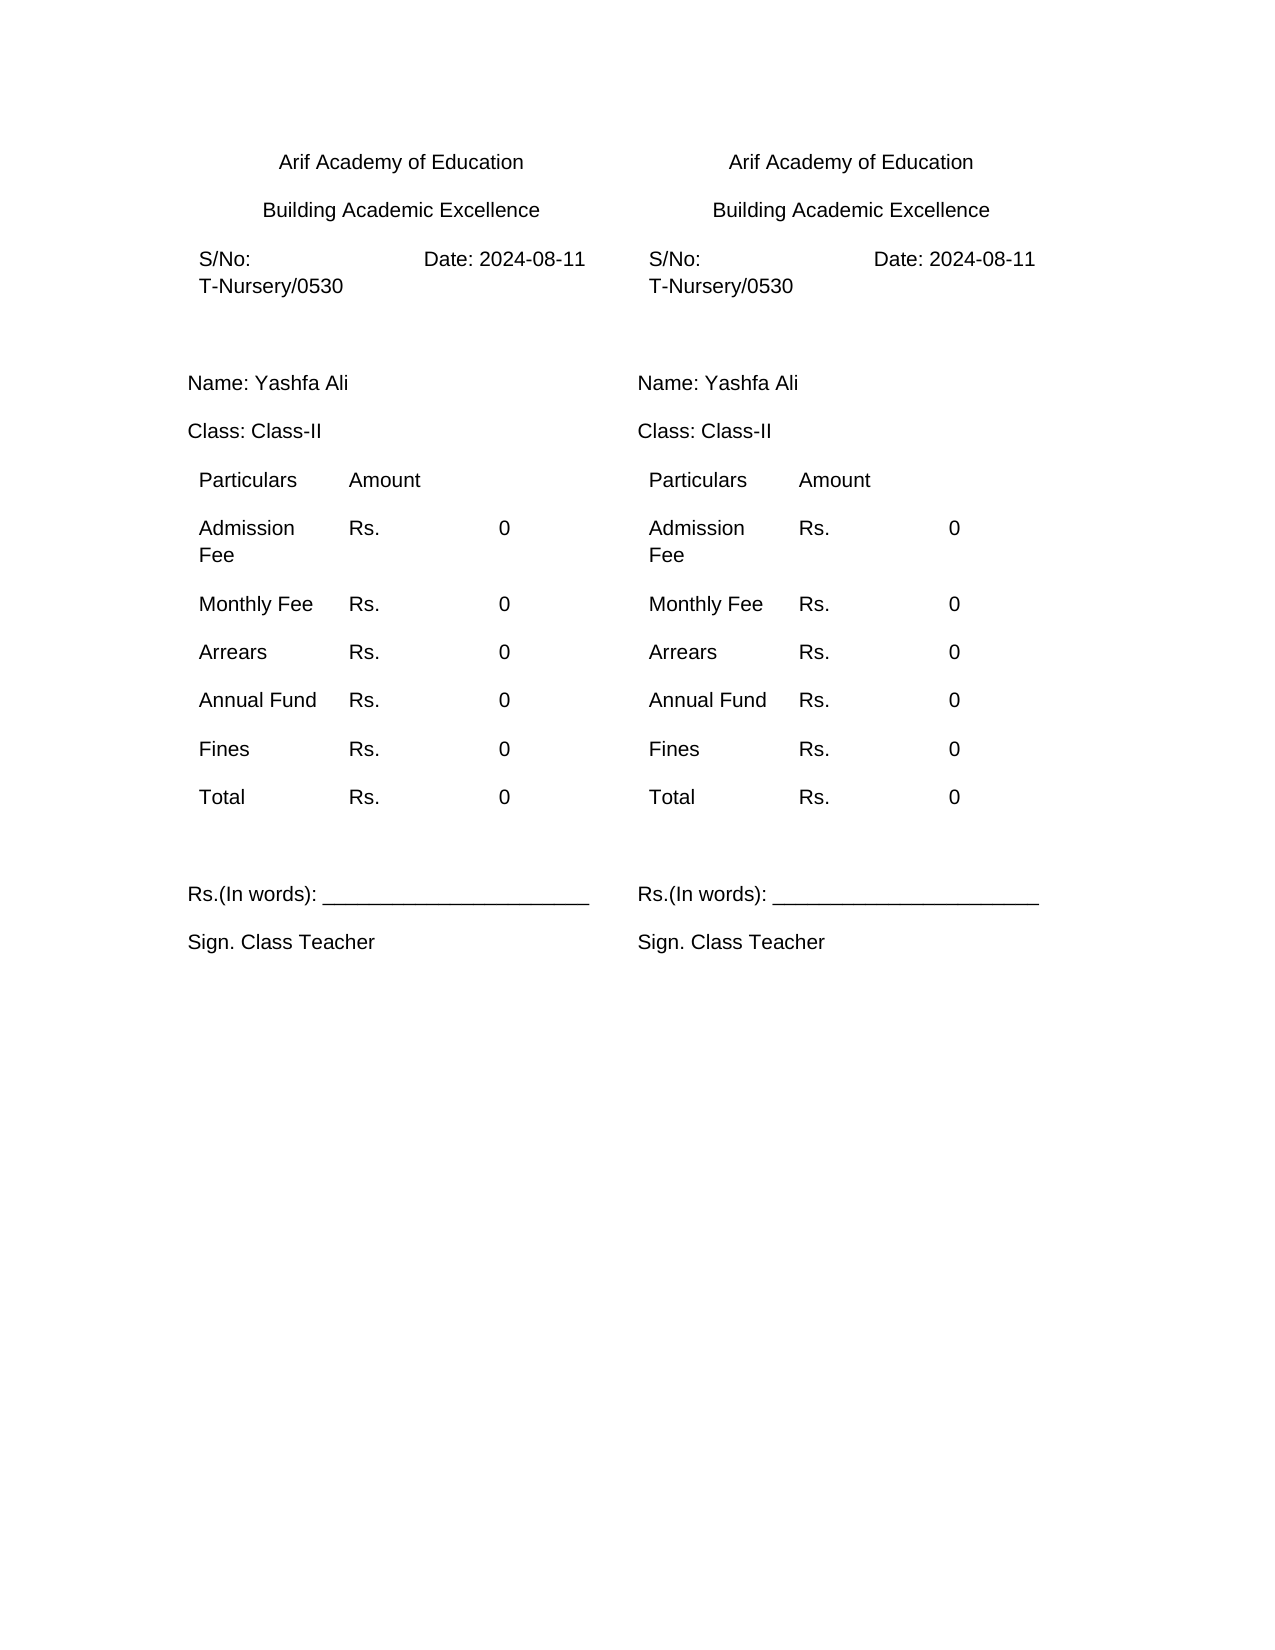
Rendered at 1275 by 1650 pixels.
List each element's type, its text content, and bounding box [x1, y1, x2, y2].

table_header Arif Academy of Education Building Academic Excellence Name: Yashfa Ali Class: Class-II Rs.(In words): _______________________ Sign. Class Teacher [626, 150, 1076, 978]
table_header Arif Academy of Education Building Academic Excellence Name: Yashfa Ali Class: Class-II Rs.(In words): _______________________ Sign. Class Teacher [176, 150, 626, 978]
